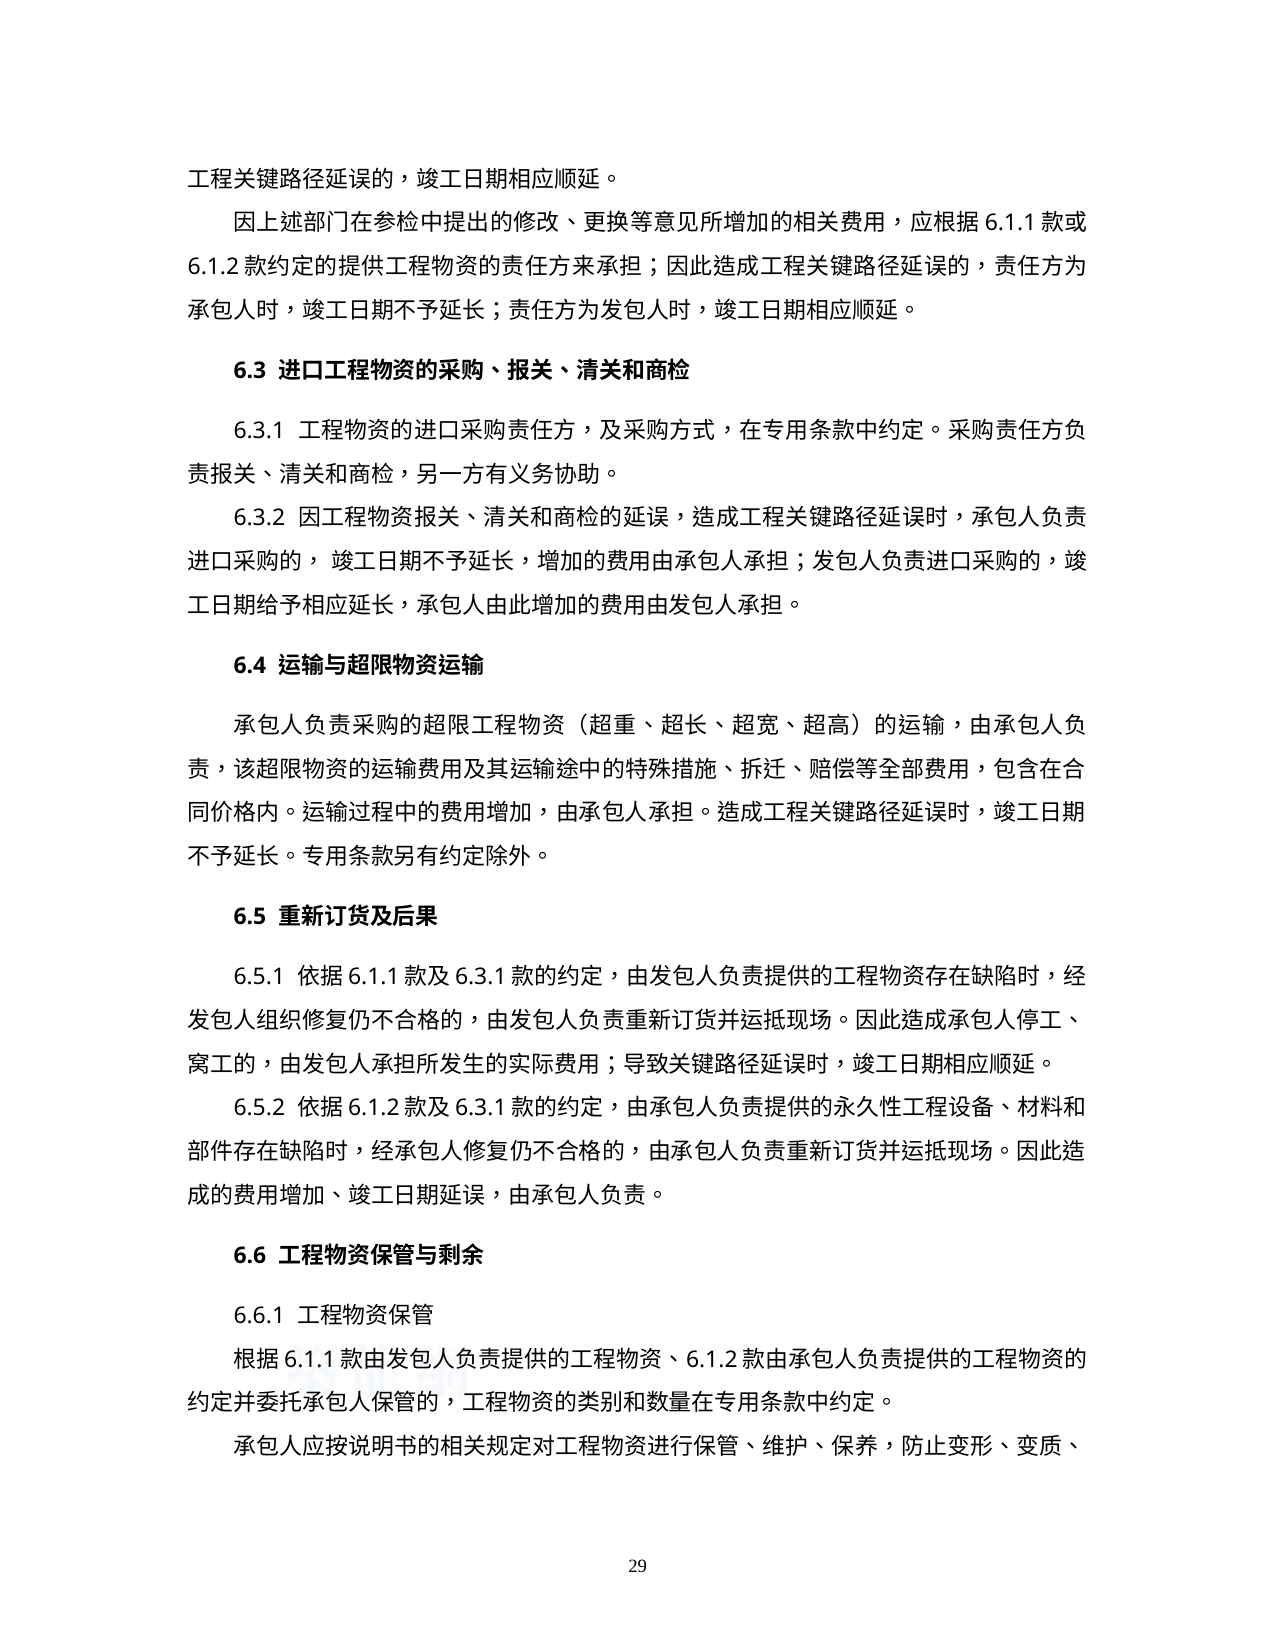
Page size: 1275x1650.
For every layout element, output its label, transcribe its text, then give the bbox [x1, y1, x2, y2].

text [187, 1417, 1087, 1461]
text 因上述部门在参检中提出的修改、更换等意见所增加的相关费用，应根据6.1.1款或6.1.2款约定的提供工程物资的责任方来承担；因此造成工程关键路径延误的，责任方为承包人时，竣工日期不予延长；责任方为发包人时，竣工日期相应顺延。 [187, 194, 1087, 325]
text 6.3 进口工程物资的采购、报关、清关和商检 [187, 341, 1087, 385]
text 6.5.2 依据6.1.2款及6.3.1款的约定，由承包人负责提供的永久性工程设备、材料和部件存在缺陷时，经承包人修复仍不合格的，由承包人负责重新订货并运抵现场。因此造成的费用增加、竣工日期延误，由承包人负责。 [187, 1079, 1087, 1210]
text 6.3.2 因工程物资报关、清关和商检的延误，造成工程关键路径延误时，承包人负责进口采购的， 竣工日期不予延长，增加的费用由承包人承担；发包人负责进口采购的，竣工日期给予相应延长，承包人由此增加的费用由发包人承担。 [187, 489, 1087, 620]
text 承包人负责采购的超限工程物资（超重、超长、超宽、超高）的运输，由承包人负责，该超限物资的运输费用及其运输途中的特殊措施、拆迁、赔偿等全部费用，包含在合同价格内。运输过程中的费用增加，由承包人承担。造成工程关键路径延误时，竣工日期不予延长。专用条款另有约定除外。 [187, 696, 1087, 871]
text 6.5.1 依据6.1.1款及6.3.1款的约定，由发包人负责提供的工程物资存在缺陷时，经发包人组织修复仍不合格的，由发包人负责重新订货并运抵现场。因此造成承包人停工、窝工的，由发包人承担所发生的实际费用；导致关键路径延误时，竣工日期相应顺延。 [187, 947, 1087, 1079]
text 6.4 运输与超限物资运输 [187, 636, 1087, 680]
text 6.6 工程物资保管与剩余 [187, 1226, 1087, 1270]
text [187, 150, 1087, 194]
text 6.3.1 工程物资的进口采购责任方，及采购方式，在专用条款中约定。采购责任方负责报关、清关和商检，另一方有义务协助。 [187, 401, 1087, 489]
text 根据6.1.1款由发包人负责提供的工程物资、6.1.2款由承包人负责提供的工程物资的约定并委托承包人保管的，工程物资的类别和数量在专用条款中约定。 [187, 1330, 1087, 1417]
text 6.5 重新订货及后果 [187, 887, 1087, 931]
text 6.6.1 工程物资保管 [187, 1286, 1087, 1330]
